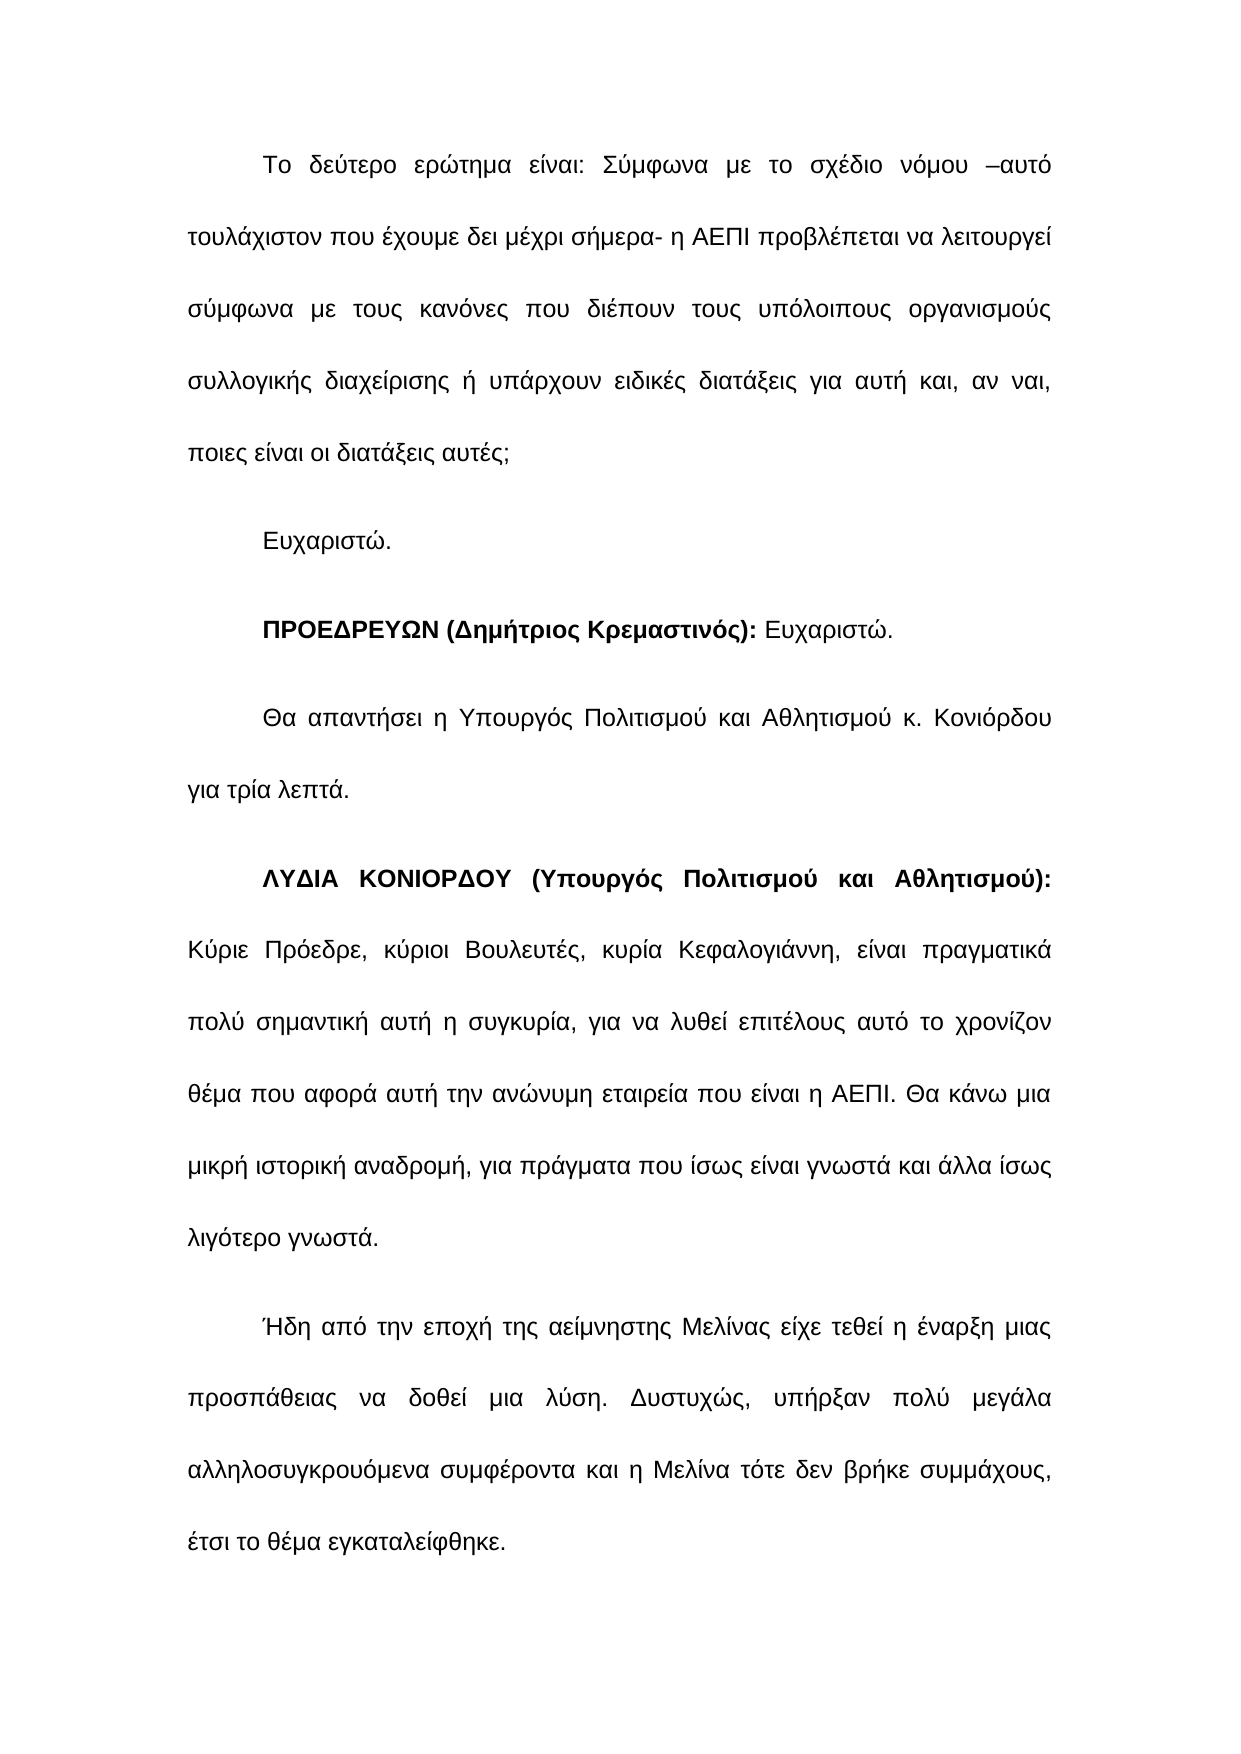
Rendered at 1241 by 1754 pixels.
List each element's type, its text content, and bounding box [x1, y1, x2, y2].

text ΛΥΔΙΑ ΚΟΝΙΟΡΔΟΥ (Υπουργός Πολιτισμού και Αθλητισμού): Κύριε Πρόεδρε, κύριοι Βουλευτές, κυρία Κεφαλογιάννη, είναι πραγματικά πολύ σημαντική αυτή η συγκυρία, για να λυθεί επιτέλους αυτό το χρονίζον θέμα που αφορά αυτή την ανώνυμη εταιρεία που είναι η ΑΕΠΙ. Θα κάνω μια μικρή ιστορική αναδρομή, για πράγματα που ίσως είναι γνωστά και άλλα ίσως λιγότερο γνωστά. [187, 863, 1053, 1252]
text Ευχαριστώ. [187, 526, 1053, 555]
text Το δεύτερο ερώτημα είναι: Σύμφωνα με το σχέδιο νόμου –αυτό τουλάχιστον που έχουμε δει μέχρι σήμερα- η ΑΕΠΙ προβλέπεται να λειτουργεί σύμφωνα με τους κανόνες που διέπουν τους υπόλοιπους οργανισμούς συλλογικής διαχείρισης ή υπάρχουν ειδικές διατάξεις για αυτή και, αν ναι, ποιες είναι οι διατάξεις αυτές; [187, 150, 1053, 466]
text Ήδη από την εποχή της αείμνηστης Μελίνας είχε τεθεί η έναρξη μιας προσπάθειας να δοθεί μια λύση. Δυστυχώς, υπήρξαν πολύ μεγάλα αλληλοσυγκρουόμενα συμφέροντα και η Μελίνα τότε δεν βρήκε συμμάχους, έτσι το θέμα εγκαταλείφθηκε. [187, 1311, 1053, 1556]
text ΠΡΟΕΔΡΕΥΩΝ (Δημήτριος Κρεμαστινός): Ευχαριστώ. [187, 614, 1053, 643]
text Θα απαντήσει η Υπουργός Πολιτισμού και Αθλητισμού κ. Κονιόρδου για τρία λεπτά. [187, 703, 1053, 804]
